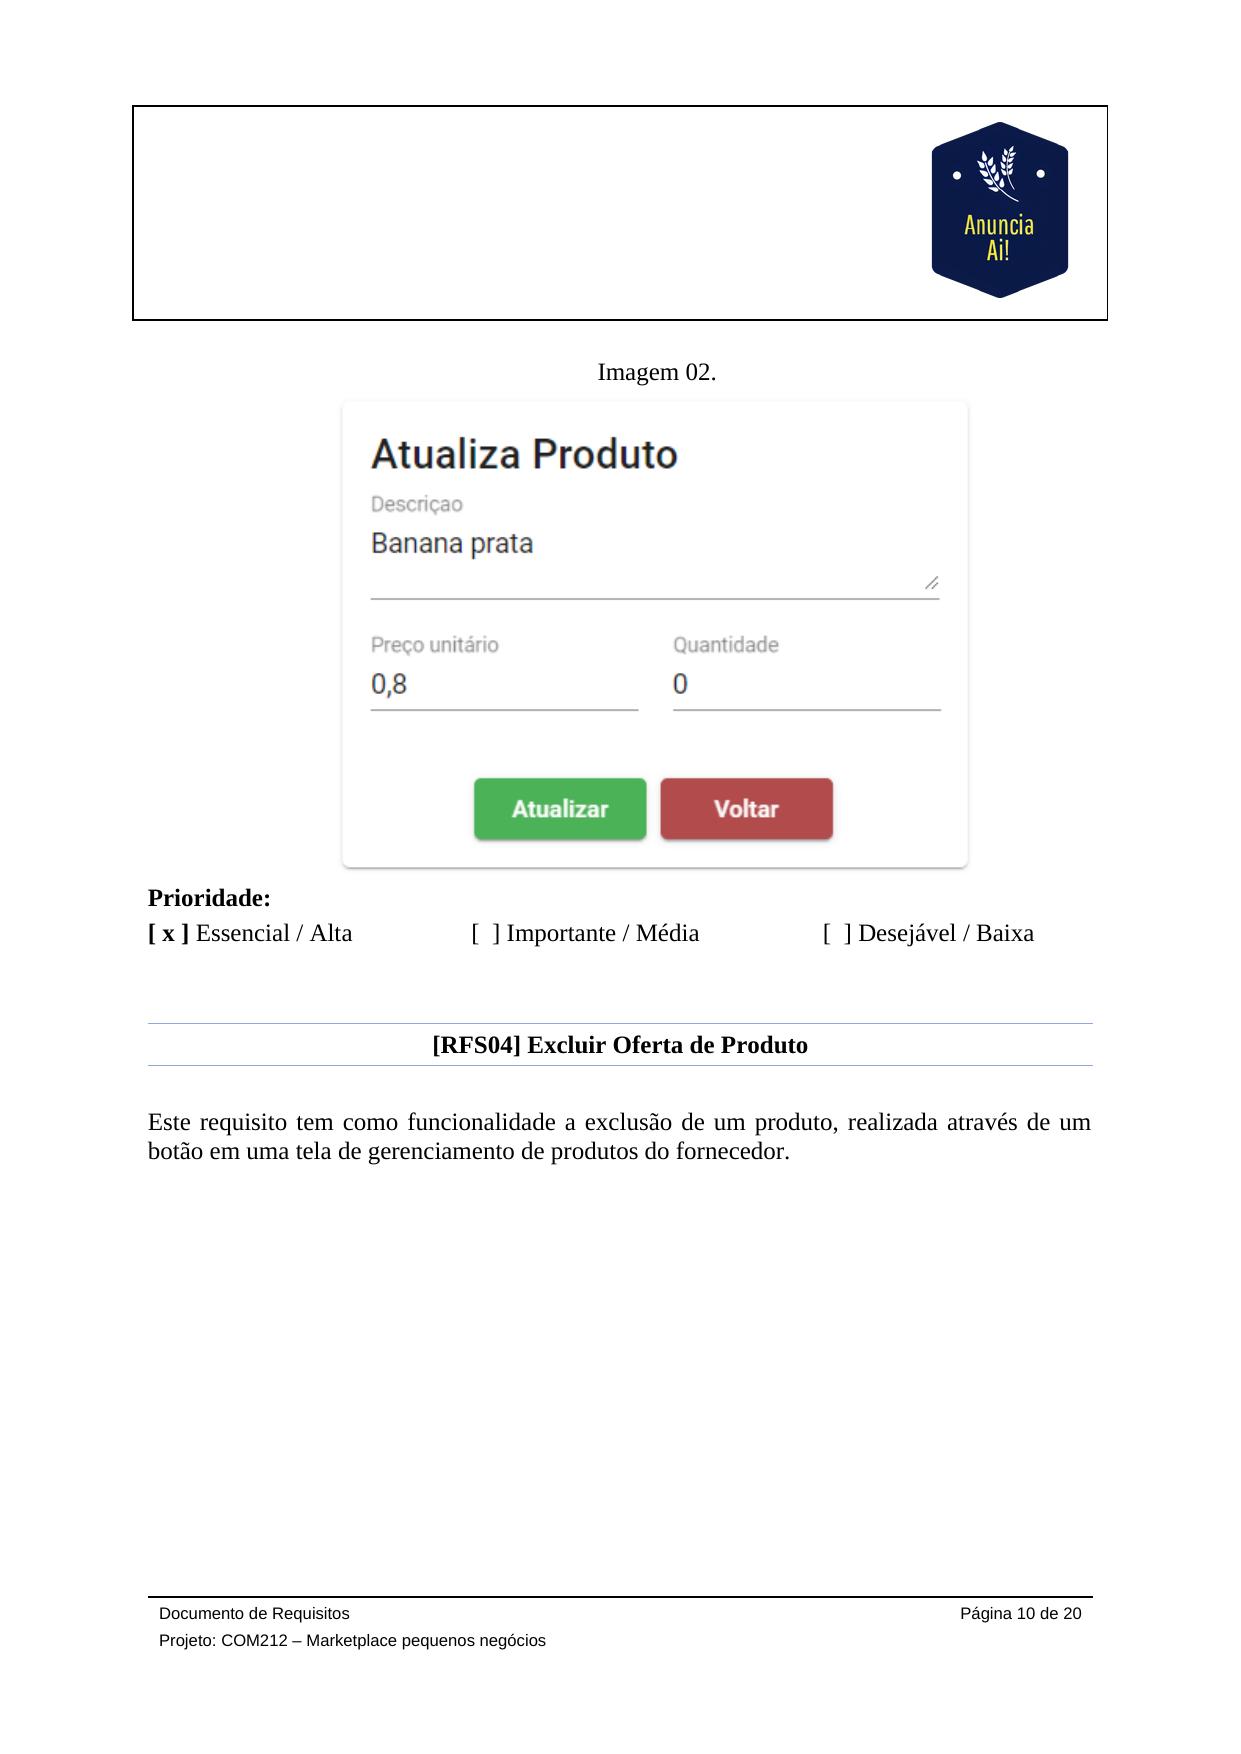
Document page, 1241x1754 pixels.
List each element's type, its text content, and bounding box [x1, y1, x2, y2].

picture [336, 392, 979, 877]
text Imagem 02. [148, 357, 1092, 386]
text Prioridade: [148, 883, 1092, 912]
text Este requisito tem como funcionalidade a exclusão de um produto, realizada através de um botão em uma tela de gerenciamento de produtos do fornecedor. [148, 1107, 1092, 1165]
picture [902, 113, 1097, 307]
text [ x ] Essencial / Alta [ ] Importante / Média [ ] Desejável / Baixa [148, 918, 1092, 947]
table_header [RFS04] Excluir Oferta de Produto [148, 1024, 1092, 1065]
